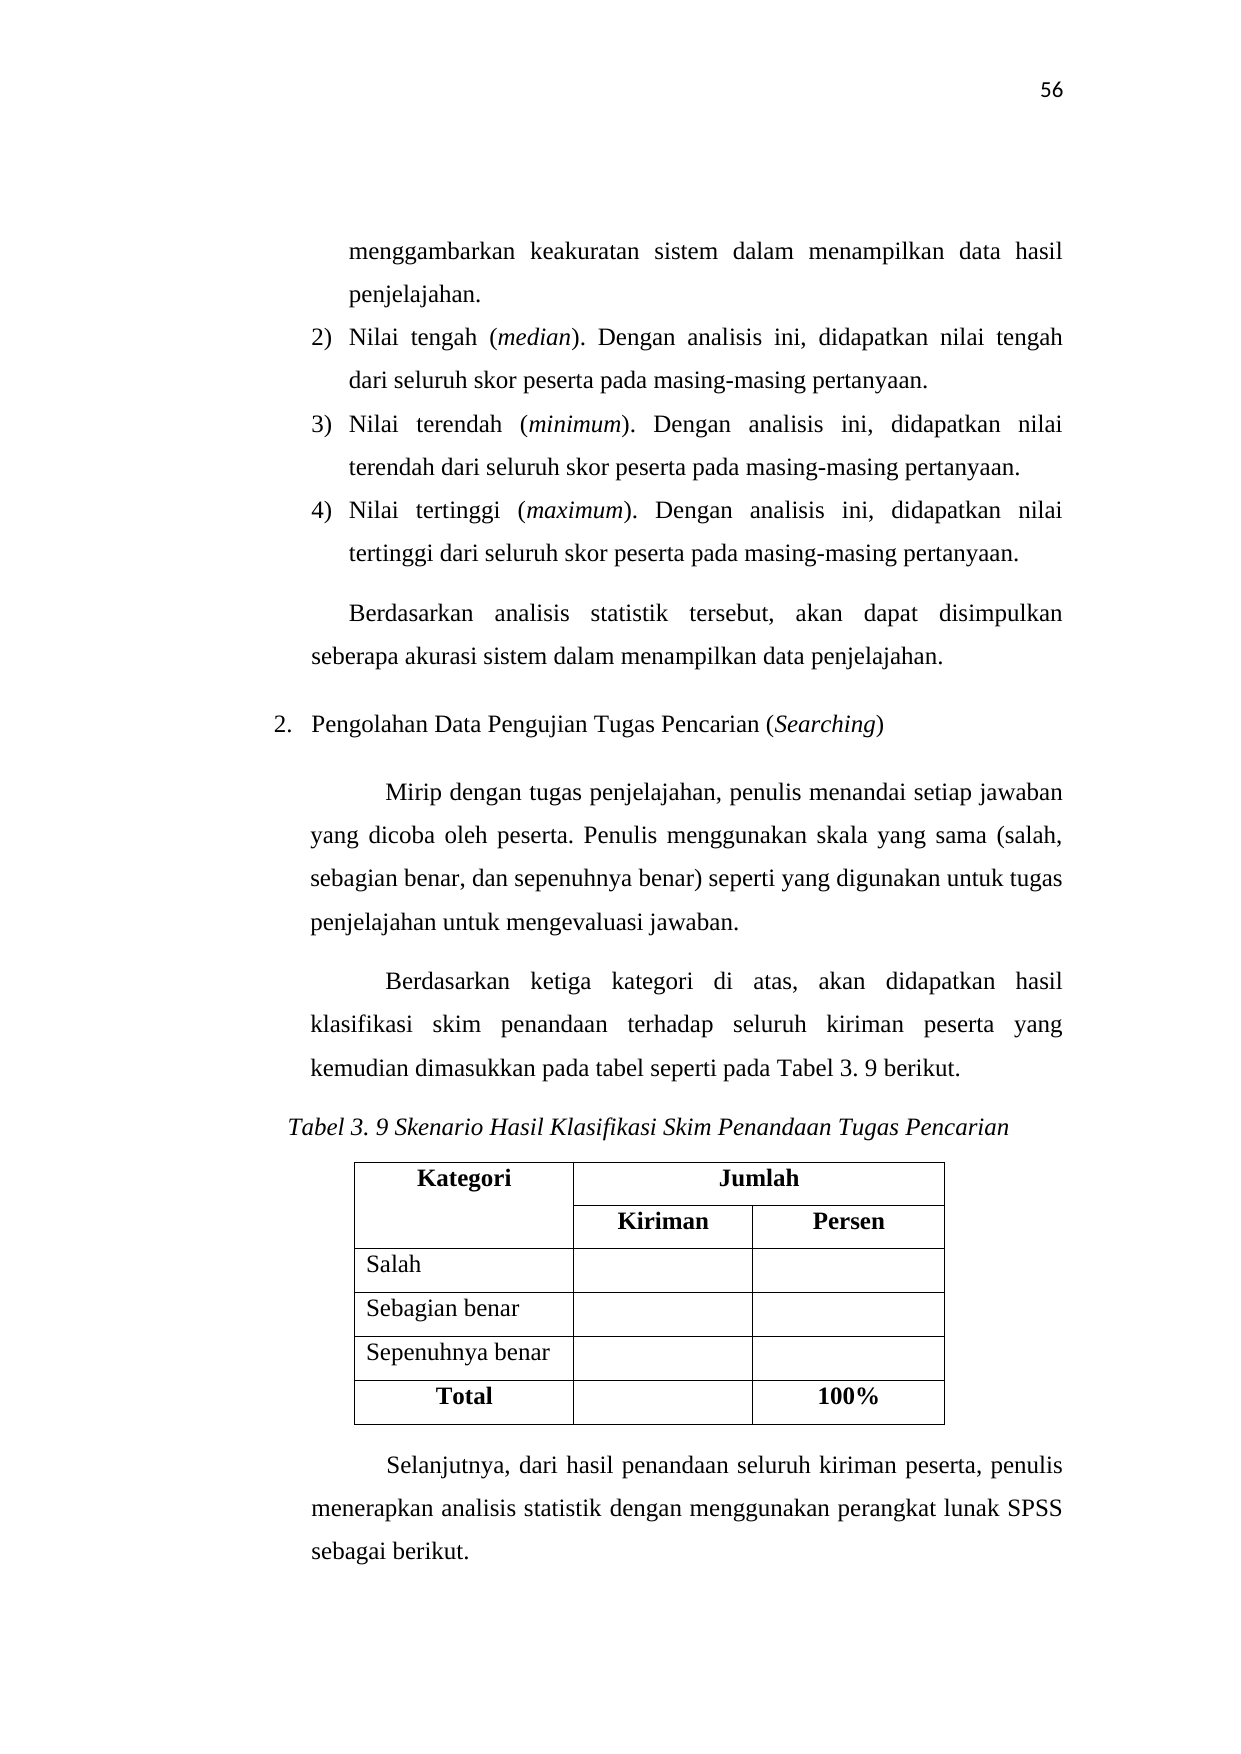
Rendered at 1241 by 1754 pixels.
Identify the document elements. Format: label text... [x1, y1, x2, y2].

table_cell Salah [355, 1249, 573, 1292]
text Mirip dengan tugas penjelajahan, penulis menandai setiap jawaban yang dicoba oleh peserta. Penulis menggunakan skala yang sama (salah, sebagian benar, dan sepenuhnya benar) seperti yang digunakan untuk tugas penjelajahan untuk mengevaluasi jawaban. [310, 777, 1063, 935]
table_cell [753, 1249, 944, 1292]
table_cell 100% [753, 1381, 944, 1424]
text Berdasarkan analisis statistik tersebut, akan dapat disimpulkan seberapa akurasi sistem dalam menampilkan data penjelajahan. [311, 598, 1063, 670]
table_cell [574, 1381, 752, 1424]
table_header Jumlah [574, 1163, 944, 1205]
list Nilai terendah (minimum). Dengan analisis ini, didapatkan nilai terendah dari seluruh skor peserta pada masing-masing pertanyaan. [311, 409, 1063, 481]
text Selanjutnya, dari hasil penandaan seluruh kiriman peserta, penulis menerapkan analisis statistik dengan menggunakan perangkat lunak SPSS sebagai berikut. [311, 1450, 1063, 1565]
table_cell Persen [753, 1206, 944, 1248]
list Pengolahan Data Pengujian Tugas Pencarian (Searching) [274, 709, 1063, 738]
table_cell [753, 1293, 944, 1336]
table_cell [753, 1337, 944, 1380]
table_cell Sebagian benar [355, 1293, 573, 1336]
table_cell [574, 1293, 752, 1336]
table_cell Total [355, 1381, 573, 1424]
list Nilai tengah (median). Dengan analisis ini, didapatkan nilai tengah dari seluruh skor peserta pada masing-masing pertanyaan. [311, 322, 1063, 394]
table_header Kategori [355, 1163, 573, 1248]
table_cell [574, 1337, 752, 1380]
table_cell [574, 1249, 752, 1292]
text Tabel 3. Skenario Hasil Klasifikasi Skim Penandaan Tugas Pencarian [236, 1112, 1063, 1141]
text Berdasarkan ketiga kategori di atas, akan didapatkan hasil klasifikasi skim penandaan terhadap seluruh kiriman peserta yang kemudian dimasukkan pada tabel seperti pada Tabel 3. 9 berikut. [310, 966, 1063, 1081]
table_cell Sepenuhnya benar [355, 1337, 573, 1380]
table_cell Kiriman [574, 1206, 752, 1248]
list Nilai tertinggi (maximum). Dengan analisis ini, didapatkan nilai tertinggi dari seluruh skor peserta pada masing-masing pertanyaan. [311, 495, 1063, 567]
